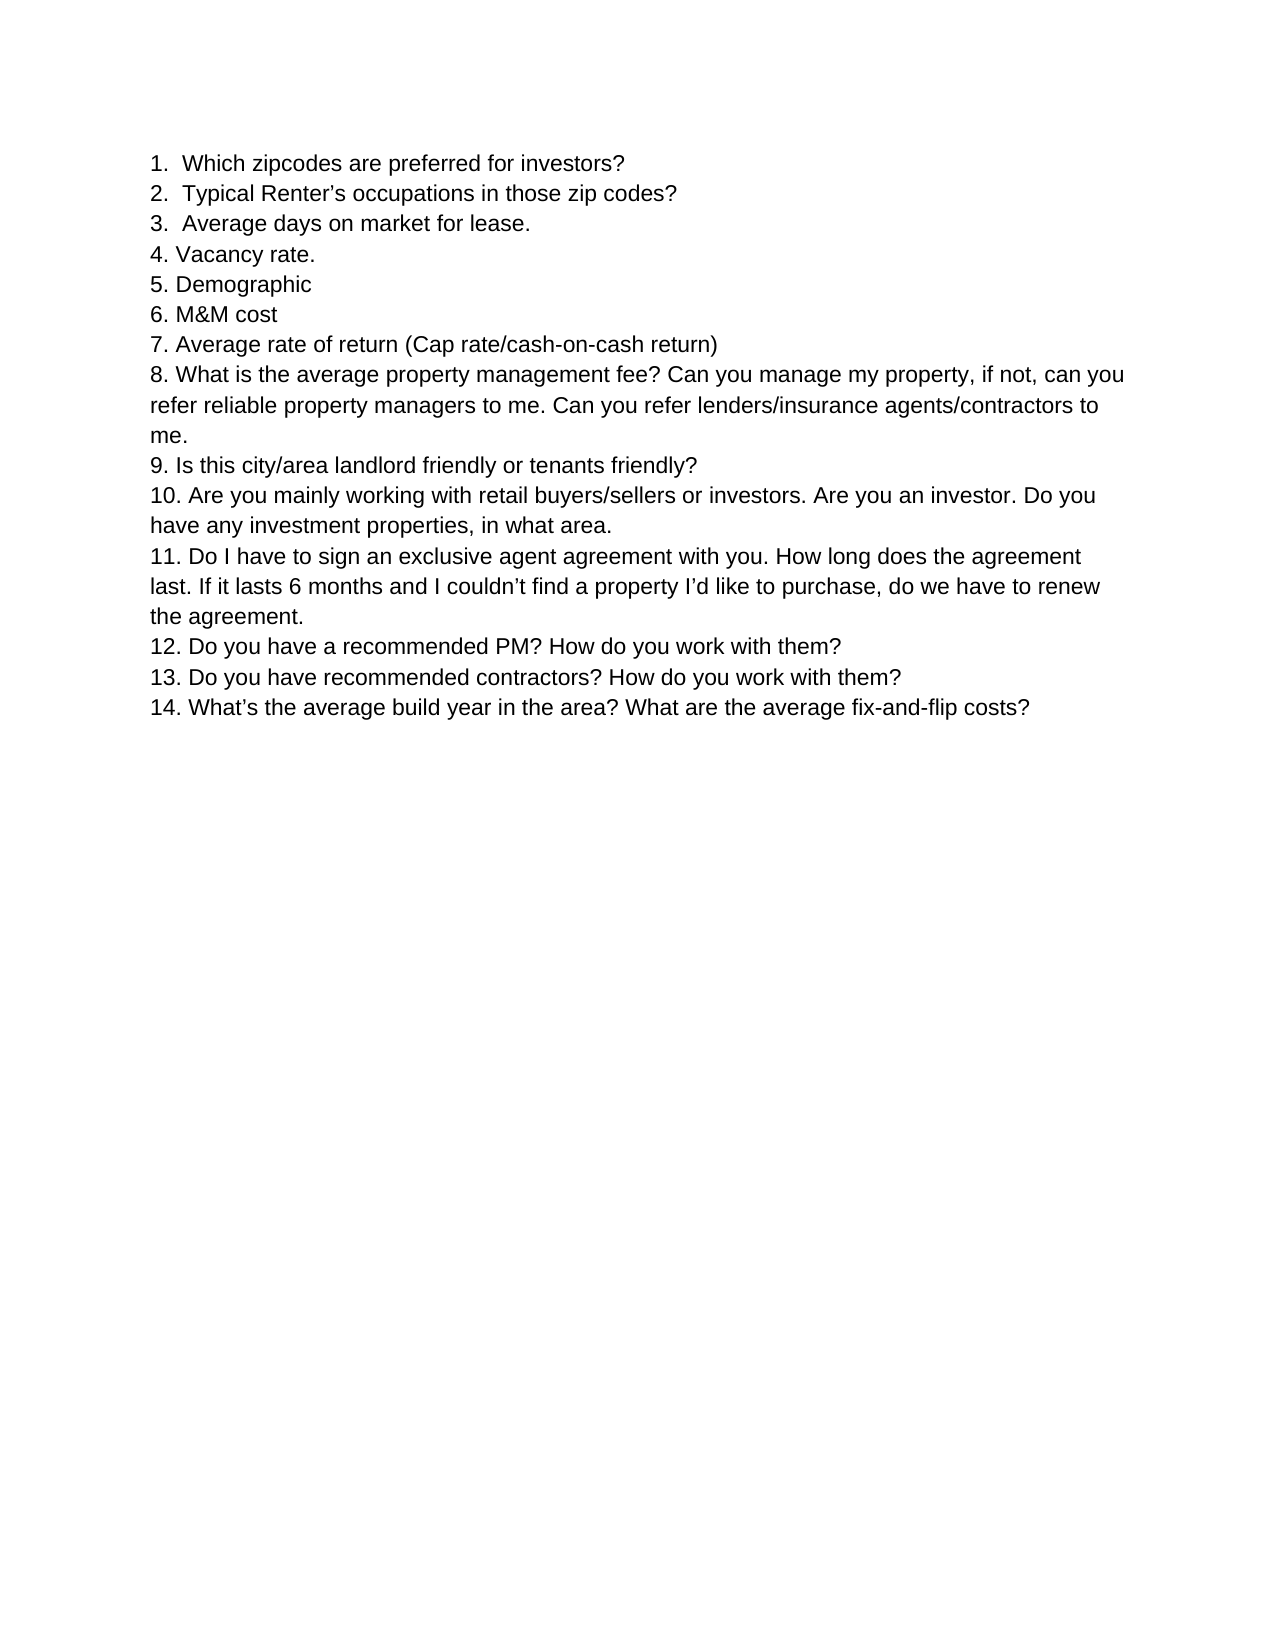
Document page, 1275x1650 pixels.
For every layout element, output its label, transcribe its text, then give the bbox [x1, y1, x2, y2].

text 3. Average days on market for lease. [150, 210, 1125, 237]
text 2. Typical Renter’s occupations in those zip codes? [150, 180, 1125, 207]
text 11. Do I have to sign an exclusive agent agreement with you. How long does the agreement last. If it lasts 6 months and I couldn’t find a property I’d like to purchase, do we have to renew the agreement. [150, 543, 1125, 629]
text 10. Are you mainly working with retail buyers/sellers or investors. Are you an investor. Do you have any investment properties, in what area. [150, 482, 1125, 539]
text 9. Is this city/area landlord friendly or tenants friendly? [150, 452, 1125, 478]
text 5. Demographic [150, 271, 1125, 297]
text 8. What is the average property management fee? Can you manage my property, if not, can you [150, 361, 1125, 388]
text 1. Which zipcodes are preferred for investors? [150, 150, 1125, 176]
text 14. What’s the average build year in the area? What are the average fix-and-flip costs? [150, 694, 1125, 720]
text 4. Vacancy rate. [150, 241, 1125, 267]
text 13. Do you have recommended contractors? How do you work with them? [150, 663, 1125, 690]
text 6. M&M cost [150, 301, 1125, 327]
text 7. Average rate of return (Cap rate/cash-on-cash return) [150, 331, 1125, 358]
text refer reliable property managers to me. Can you refer lenders/insurance agents/contractors to me. [150, 392, 1125, 448]
text 12. Do you have a recommended PM? How do you work with them? [150, 633, 1125, 660]
